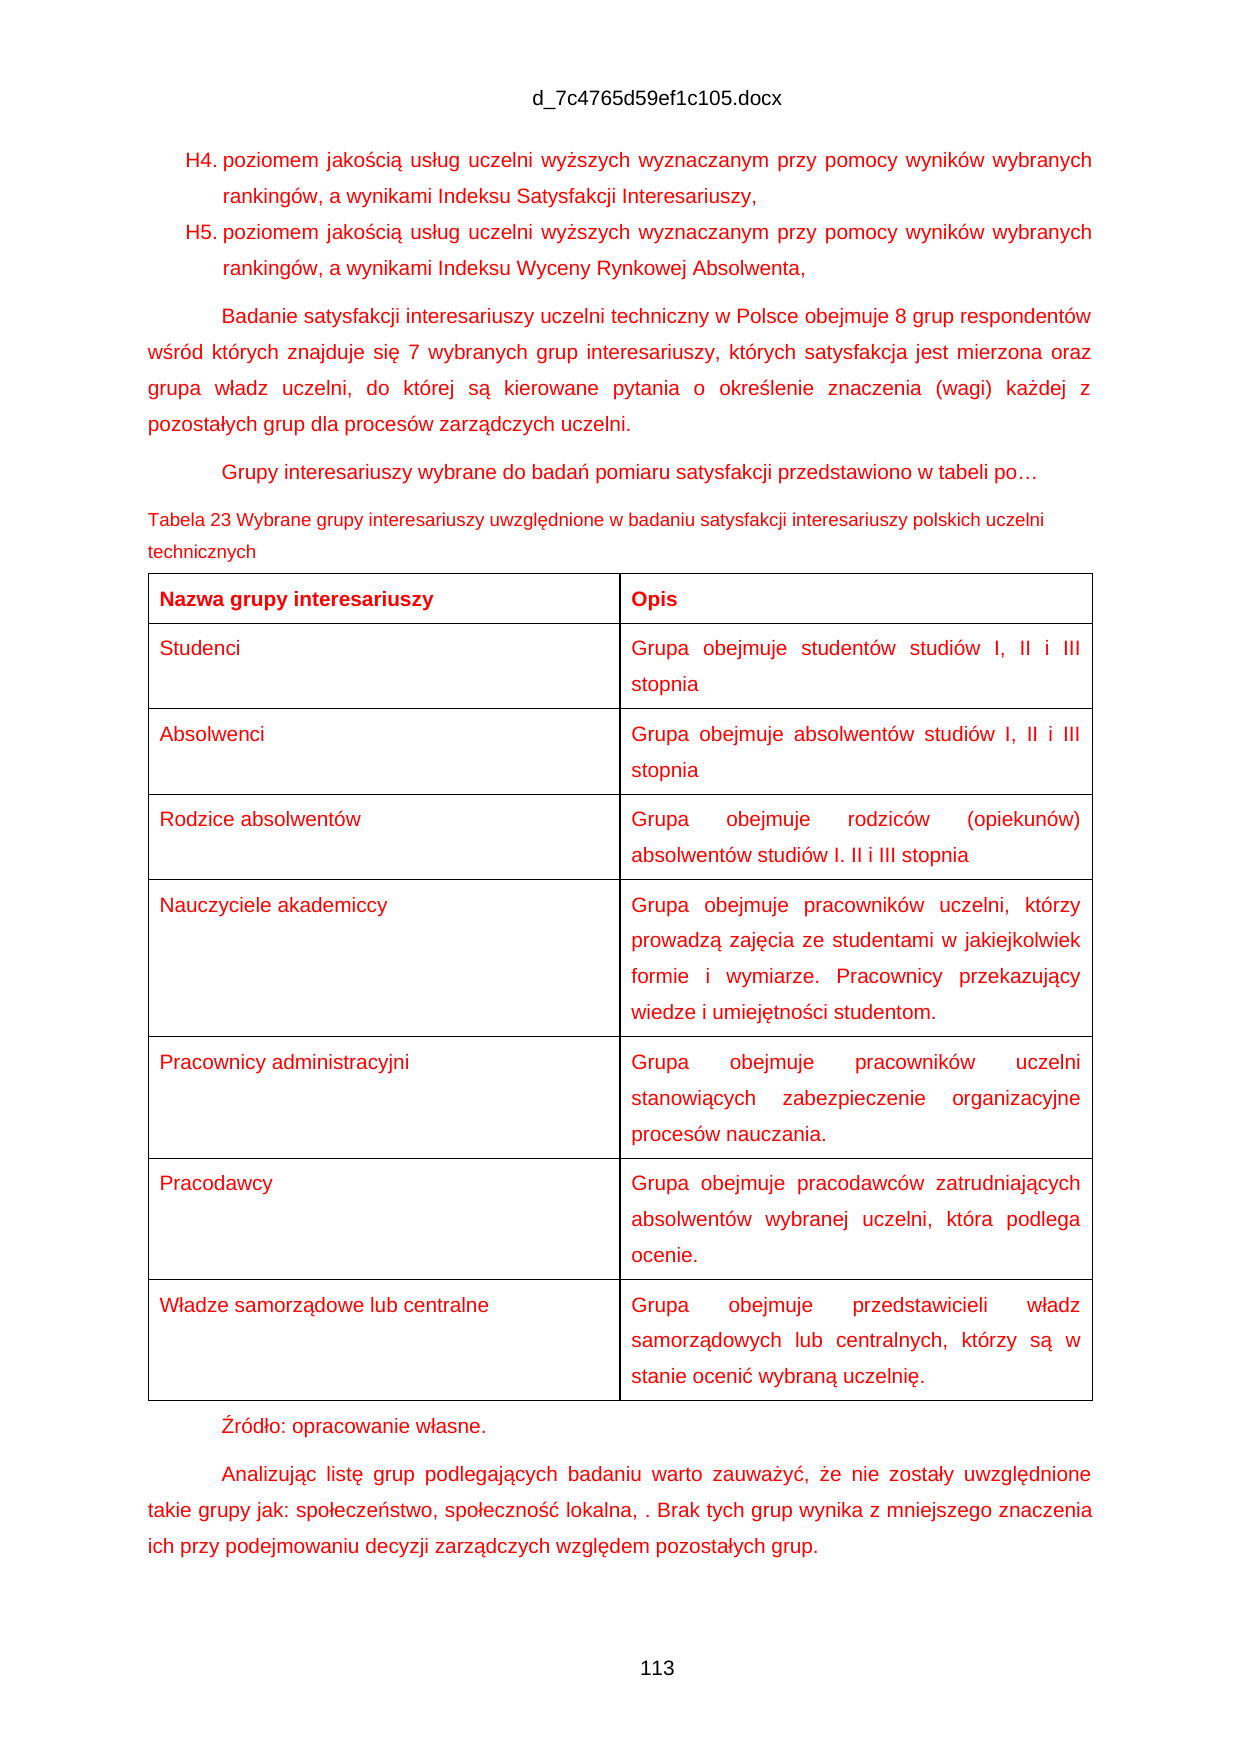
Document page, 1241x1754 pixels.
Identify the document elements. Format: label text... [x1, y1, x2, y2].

table_cell Absolwenci [149, 709, 619, 793]
table_cell Pracodawcy [149, 1159, 619, 1279]
table_cell Grupa obejmuje pracowników uczelni stanowiących zabezpieczenie organizacyjne procesów nauczania. [621, 1037, 1092, 1157]
text Źródło: opracowanie własne. [148, 1414, 1093, 1438]
table_header Opis [621, 574, 1092, 623]
table_cell Grupa obejmuje pracodawców zatrudniających absolwentów wybranej uczelni, która podlega ocenie. [621, 1159, 1092, 1279]
table_cell Grupa obejmuje pracowników uczelni, którzy prowadzą zajęcia ze studentami w jakiejkolwiek formie i wymiarze. Pracownicy przekazujący wiedze i umiejętności studentom. [621, 880, 1092, 1036]
text Grupy interesariuszy wybrane do badań pomiaru satysfakcji przedstawiono w tabeli po… [148, 460, 1093, 484]
table_cell Rodzice absolwentów [149, 795, 619, 879]
table_cell Pracownicy administracyjni [149, 1037, 619, 1157]
table_header Nazwa grupy interesariuszy [149, 574, 619, 623]
text Badanie satysfakcji interesariuszy uczelni techniczny w Polsce obejmuje 8 grup respondentów wśród których znajduje się 7 wybranych grup interesariuszy, których satysfakcja jest mierzona oraz grupa władz uczelni, do której są kierowane pytania o określenie znaczenia (wagi) każdej z pozostałych grup dla procesów zarządczych uczelni. [148, 304, 1093, 436]
table_cell Grupa obejmuje rodziców (opiekunów) absolwentów studiów I. II i III stopnia [621, 795, 1092, 879]
list poziomem jakością usług uczelni wyższych wyznaczanym przy pomocy wyników wybranych rankingów, a wynikami Indeksu Wyceny Rynkowej Absolwenta, [185, 219, 1093, 279]
table_cell Nauczyciele akademiccy [149, 880, 619, 1036]
table_cell Grupa obejmuje absolwentów studiów I, II i III stopnia [621, 709, 1092, 793]
text Analizując listę grup podlegających badaniu warto zauważyć, że nie zostały uwzględnione takie grupy jak: społeczeństwo, społeczność lokalna, . Brak tych grup wynika z mniejszego znaczenia ich przy podejmowaniu decyzji zarządczych względem pozostałych grup. [148, 1462, 1093, 1558]
table_cell Grupa obejmuje przedstawicieli władz samorządowych lub centralnych, którzy są w stanie ocenić wybraną uczelnię. [621, 1280, 1092, 1400]
table_cell Grupa obejmuje studentów studiów I, II i III stopnia [621, 624, 1092, 708]
table_cell Studenci [149, 624, 619, 708]
list poziomem jakością usług uczelni wyższych wyznaczanym przy pomocy wyników wybranych rankingów, a wynikami Indeksu Satysfakcji Interesariuszy, [185, 148, 1093, 207]
table_cell Władze samorządowe lub centralne [149, 1280, 619, 1400]
text Tabela 23 Wybrane grupy interesariuszy uwzględnione w badaniu satysfakcji interesariuszy polskich uczelni technicznych [148, 508, 1093, 562]
